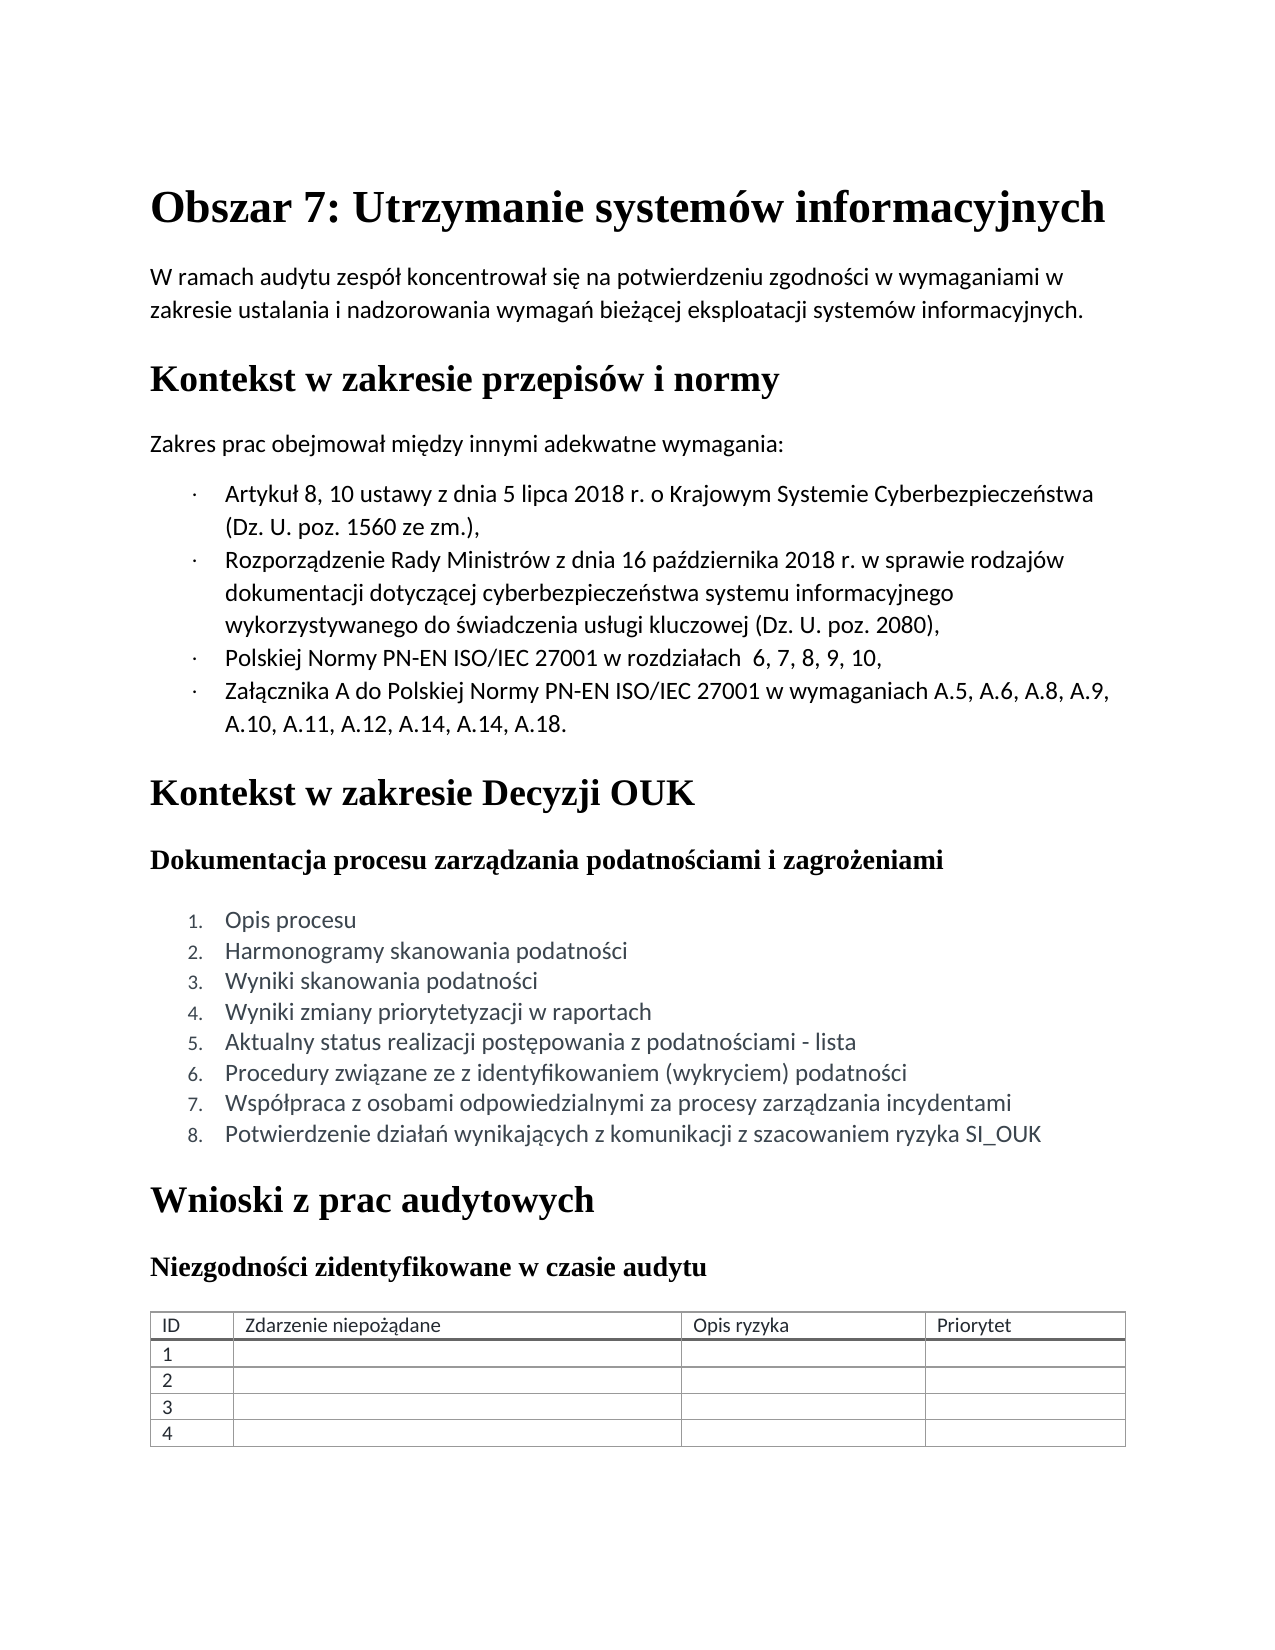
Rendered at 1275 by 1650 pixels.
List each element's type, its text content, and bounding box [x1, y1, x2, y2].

table_cell 2 [151, 1368, 233, 1393]
table_cell 1 [151, 1341, 233, 1366]
table_cell [234, 1394, 681, 1419]
text Polskiej Normy PN-EN ISO/IEC 27001 w rozdziałach 6, 7, 8, 9, 10, [187, 642, 1125, 673]
text Procedury związane ze z identyfikowaniem (wykryciem) podatności [187, 1057, 1125, 1087]
table_cell [926, 1341, 1125, 1366]
text Wyniki skanowania podatności [187, 965, 1125, 996]
table_cell 4 [151, 1420, 233, 1446]
text Zakres prac obejmował między innymi adekwatne wymagania: [150, 428, 1125, 459]
text Potwierdzenie działań wynikających z komunikacji z szacowaniem ryzyka SI_OUK [187, 1118, 1125, 1148]
text Harmonogramy skanowania podatności [187, 935, 1125, 965]
text Rozporządzenie Rady Ministrów z dnia 16 października 2018 r. w sprawie rodzajów dokumentacji dotyczącej cyberbezpieczeństwa systemu informacyjnego wykorzystywanego do świadczenia usługi kluczowej (Dz. U. poz. 2080), [187, 544, 1125, 640]
text Załącznika A do Polskiej Normy PN-EN ISO/IEC 27001 w wymaganiach A.5, A.6, A.8, A.9, A.10, A.11, A.12, A.14, A.14, A.18. [187, 675, 1125, 739]
table_header Zdarzenie niepożądane [234, 1313, 681, 1338]
subtitle Obszar 7: Utrzymanie systemów informacyjnych [150, 179, 1125, 232]
table_header ID [151, 1313, 233, 1338]
table_cell [234, 1368, 681, 1393]
subtitle Niezgodności zidentyfikowane w czasie audytu [150, 1250, 1125, 1282]
text Współpraca z osobami odpowiedzialnymi za procesy zarządzania incydentami [187, 1087, 1125, 1118]
text W ramach audytu zespół koncentrował się na potwierdzeniu zgodności w wymaganiami w zakresie ustalania i nadzorowania wymagań bieżącej eksploatacji systemów informacyjnych. [150, 261, 1125, 324]
table_cell [682, 1394, 925, 1419]
list Opis procesu [187, 904, 1125, 935]
table_cell [234, 1341, 681, 1366]
text Artykuł 8, 10 ustawy z dnia 5 lipca 2018 r. o Krajowym Systemie Cyberbezpieczeństwa (Dz. U. poz. 1560 ze zm.), [187, 478, 1125, 541]
text Aktualny status realizacji postępowania z podatnościami - lista [187, 1026, 1125, 1057]
subtitle Dokumentacja procesu zarządzania podatnościami i zagrożeniami [150, 843, 1125, 875]
text Wyniki zmiany priorytetyzacji w raportach [187, 996, 1125, 1026]
table_cell [234, 1420, 681, 1446]
table_cell [682, 1368, 925, 1393]
table_header Opis ryzyka [682, 1313, 925, 1338]
table_cell [926, 1420, 1125, 1446]
table_cell [926, 1394, 1125, 1419]
subtitle Kontekst w zakresie Decyzji OUK [150, 770, 1125, 813]
subtitle Kontekst w zakresie przepisów i normy [150, 356, 1125, 399]
table_cell [682, 1341, 925, 1366]
table_cell 3 [151, 1394, 233, 1419]
subtitle Wnioski z prac audytowych [150, 1178, 1125, 1221]
table_cell [926, 1368, 1125, 1393]
table_header Priorytet [926, 1313, 1125, 1338]
table_cell [682, 1420, 925, 1446]
